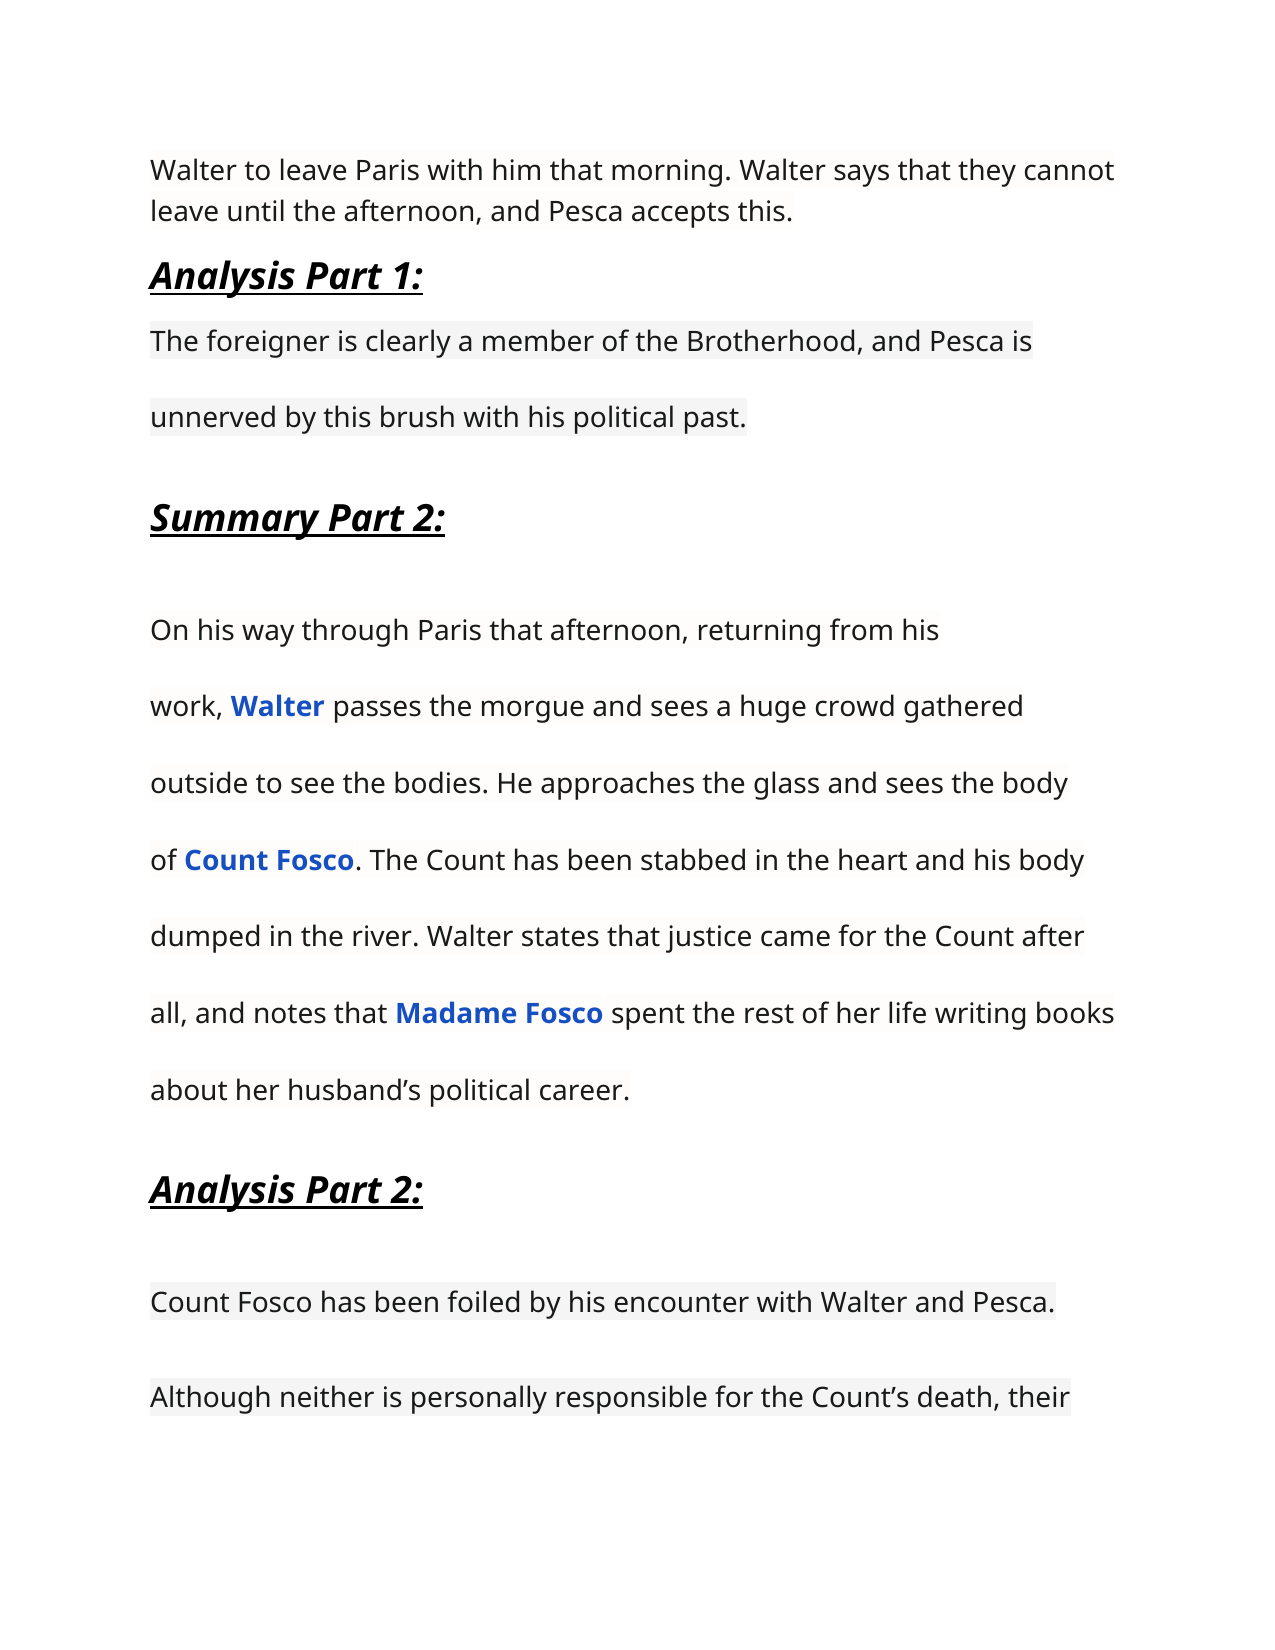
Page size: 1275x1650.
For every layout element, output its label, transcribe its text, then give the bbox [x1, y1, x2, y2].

text On his way through Paris that afternoon, returning from his work, Walter passes the morgue and sees a huge crowd gathered outside to see the bodies. He approaches the glass and sees the body of Count Fosco. The Count has been stabbed in the heart and his body dumped in the river. Walter states that justice came for the Count after all, and notes that Madame Fosco spent the rest of her life writing books about her husband’s political career. [150, 610, 1125, 1108]
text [150, 1282, 1125, 1416]
text Analysis Part 1: [150, 249, 1125, 300]
text Summary Part 2: [150, 491, 1125, 542]
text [150, 150, 1125, 230]
text Analysis Part 2: [150, 1163, 1125, 1214]
text The foreigner is clearly a member of the Brotherhood, and Pesca is unnerved by this brush with his political past. [150, 321, 1125, 436]
